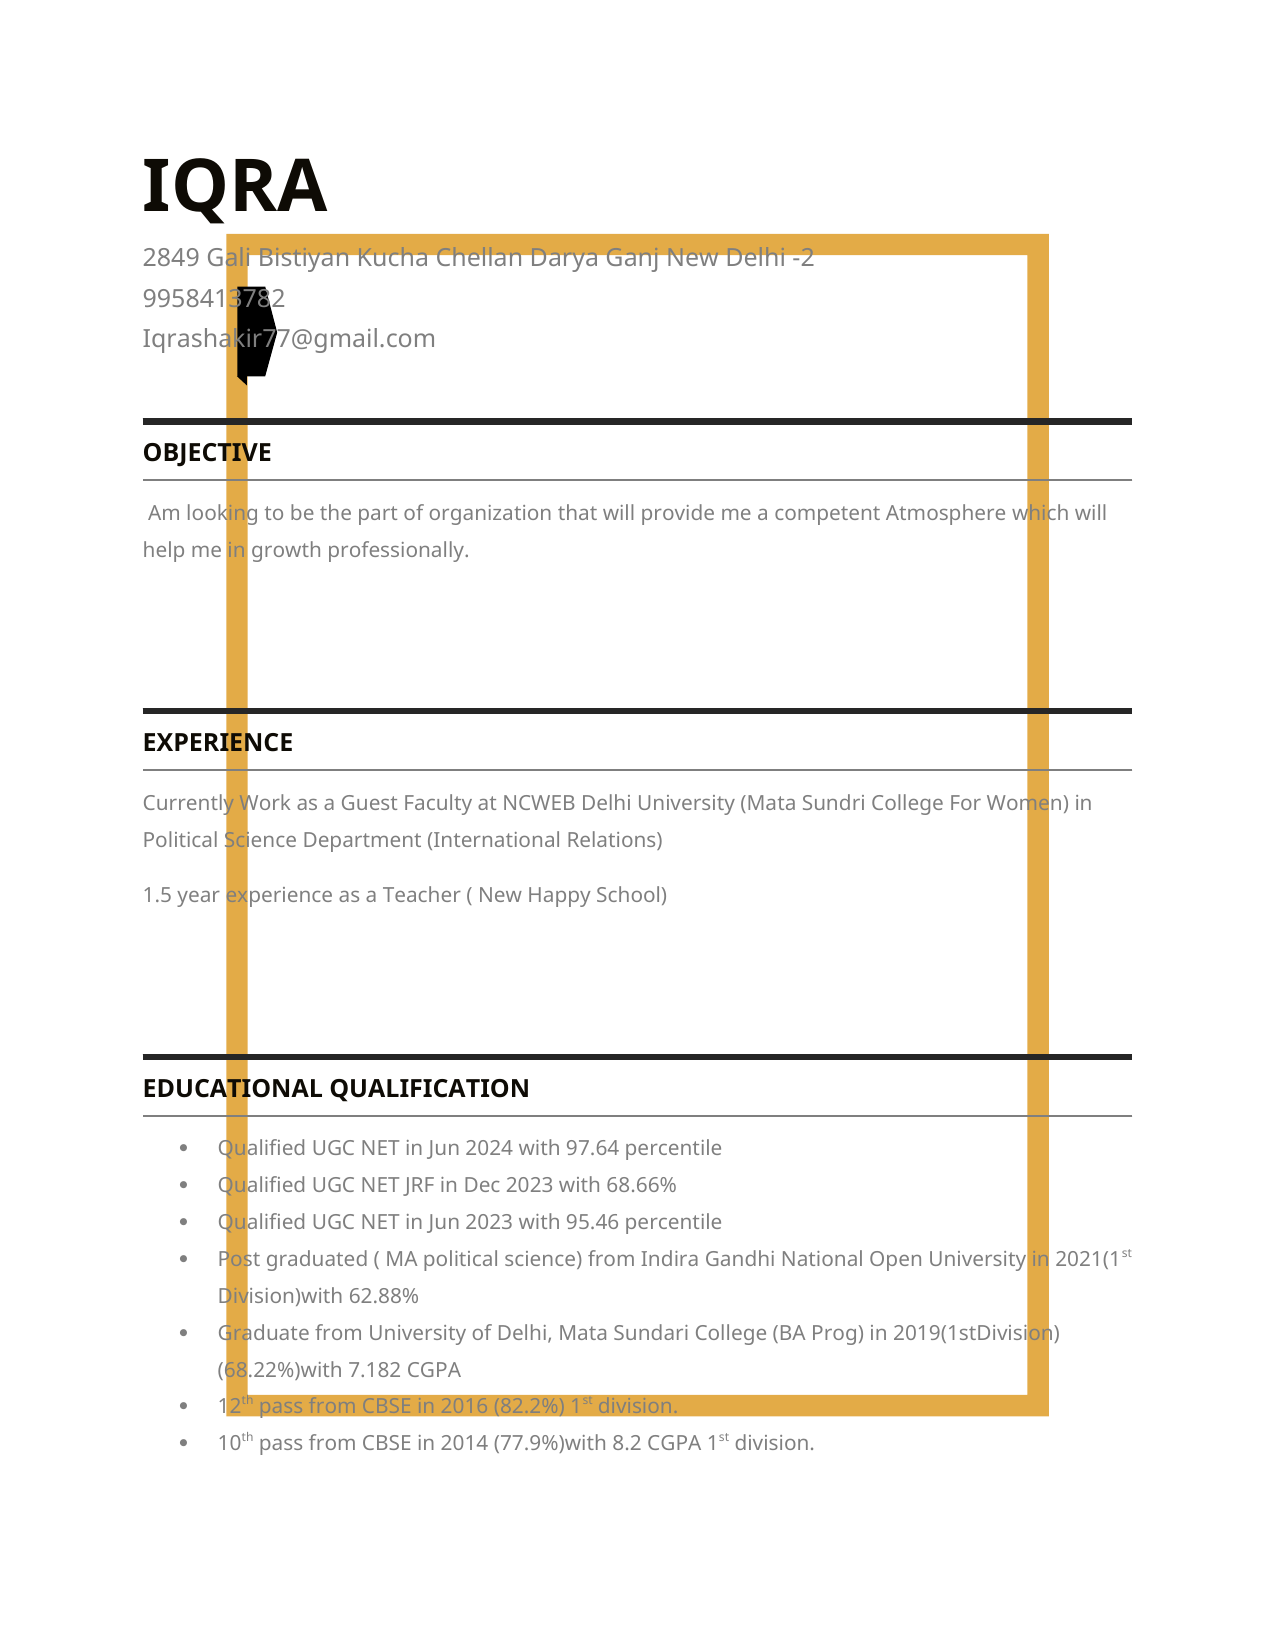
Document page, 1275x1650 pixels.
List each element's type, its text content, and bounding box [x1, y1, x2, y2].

text Iqrashakir77@gmail.com [142, 321, 832, 355]
list 10th pass from CBSE in 2014 (77.9%)with 8.2 CGPA 1st division. [180, 1428, 1132, 1457]
text Iqra [142, 147, 1132, 227]
list Post graduated ( MA political science) from Indira Gandhi National Open University in 2021(1st Division)with 62.88% [180, 1244, 1132, 1309]
list Qualified UGC NET in Jun 2023 with 95.46 percentile [180, 1207, 1132, 1236]
text 1.5 year experience as a Teacher ( New Happy School) [142, 881, 1132, 909]
text Am looking to be the part of organization that will provide me a competent Atmosphere which will help me in growth professionally. [142, 498, 1132, 563]
subtitle experience [142, 709, 1132, 771]
list Qualified UGC NET in Jun 2024 with 97.64 percentile [180, 1133, 1132, 1162]
list Qualified UGC NET JRF in Dec 2023 with 68.66% [180, 1170, 1132, 1199]
text Currently Work as a Guest Faculty at NCWEB Delhi University (Mata Sundri College For Women) in Political Science Department (International Relations) [142, 788, 1132, 853]
subtitle Educational qualification [142, 1055, 1132, 1117]
text 9958413782 [142, 280, 832, 314]
list 12th pass from CBSE in 2016 (82.2%) 1st division. [180, 1392, 1132, 1420]
text 2849 Gali Bistiyan Kucha Chellan Darya Ganj New Delhi -2 [142, 239, 832, 273]
list Graduate from University of Delhi, Mata Sundari College (BA Prog) in 2019(1stDivision)(68.22%)with 7.182 CGPA [180, 1318, 1132, 1383]
